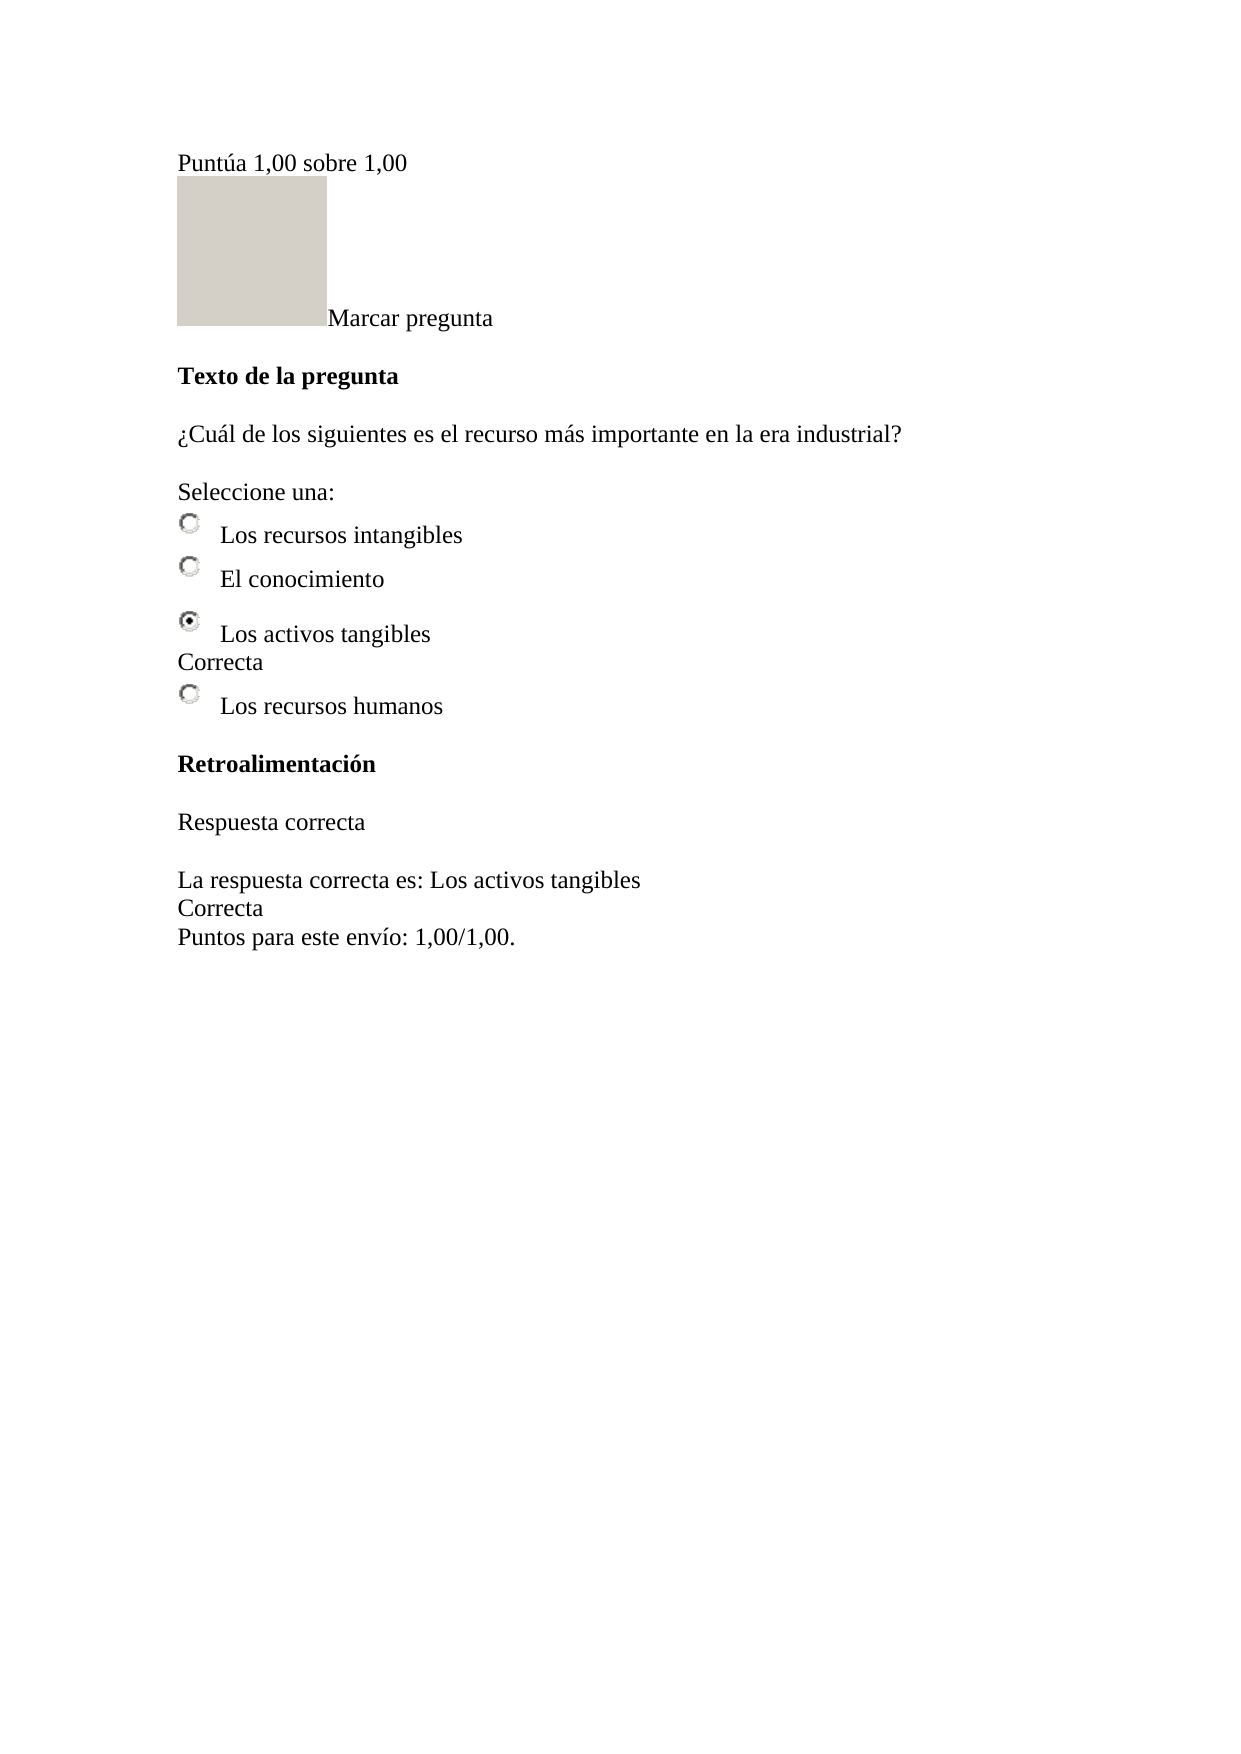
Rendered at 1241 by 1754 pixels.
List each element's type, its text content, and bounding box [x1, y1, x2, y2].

text ¿Cuál de los siguientes es el recurso más importante en la era industrial? [177, 419, 1063, 448]
text El conocimiento [177, 549, 1063, 593]
text Respuesta correcta [177, 807, 1063, 836]
text Los activos tangibles [177, 593, 1063, 647]
text Puntos para este envío: 1,00/1,00. [177, 922, 1063, 951]
text La respuesta correcta es: Los activos tangibles [177, 865, 1063, 893]
text Puntúa 1,00 sobre 1,00 [177, 148, 1063, 176]
text Los recursos intangibles [177, 506, 1063, 549]
text Correcta [177, 893, 1063, 922]
text Los recursos humanos [177, 676, 1063, 720]
text Correcta [177, 647, 1063, 676]
text Seleccione una: [177, 477, 1063, 506]
text Texto de la pregunta [177, 361, 1063, 390]
text Retroalimentación [177, 749, 1063, 778]
text Marcar pregunta [177, 176, 1063, 332]
